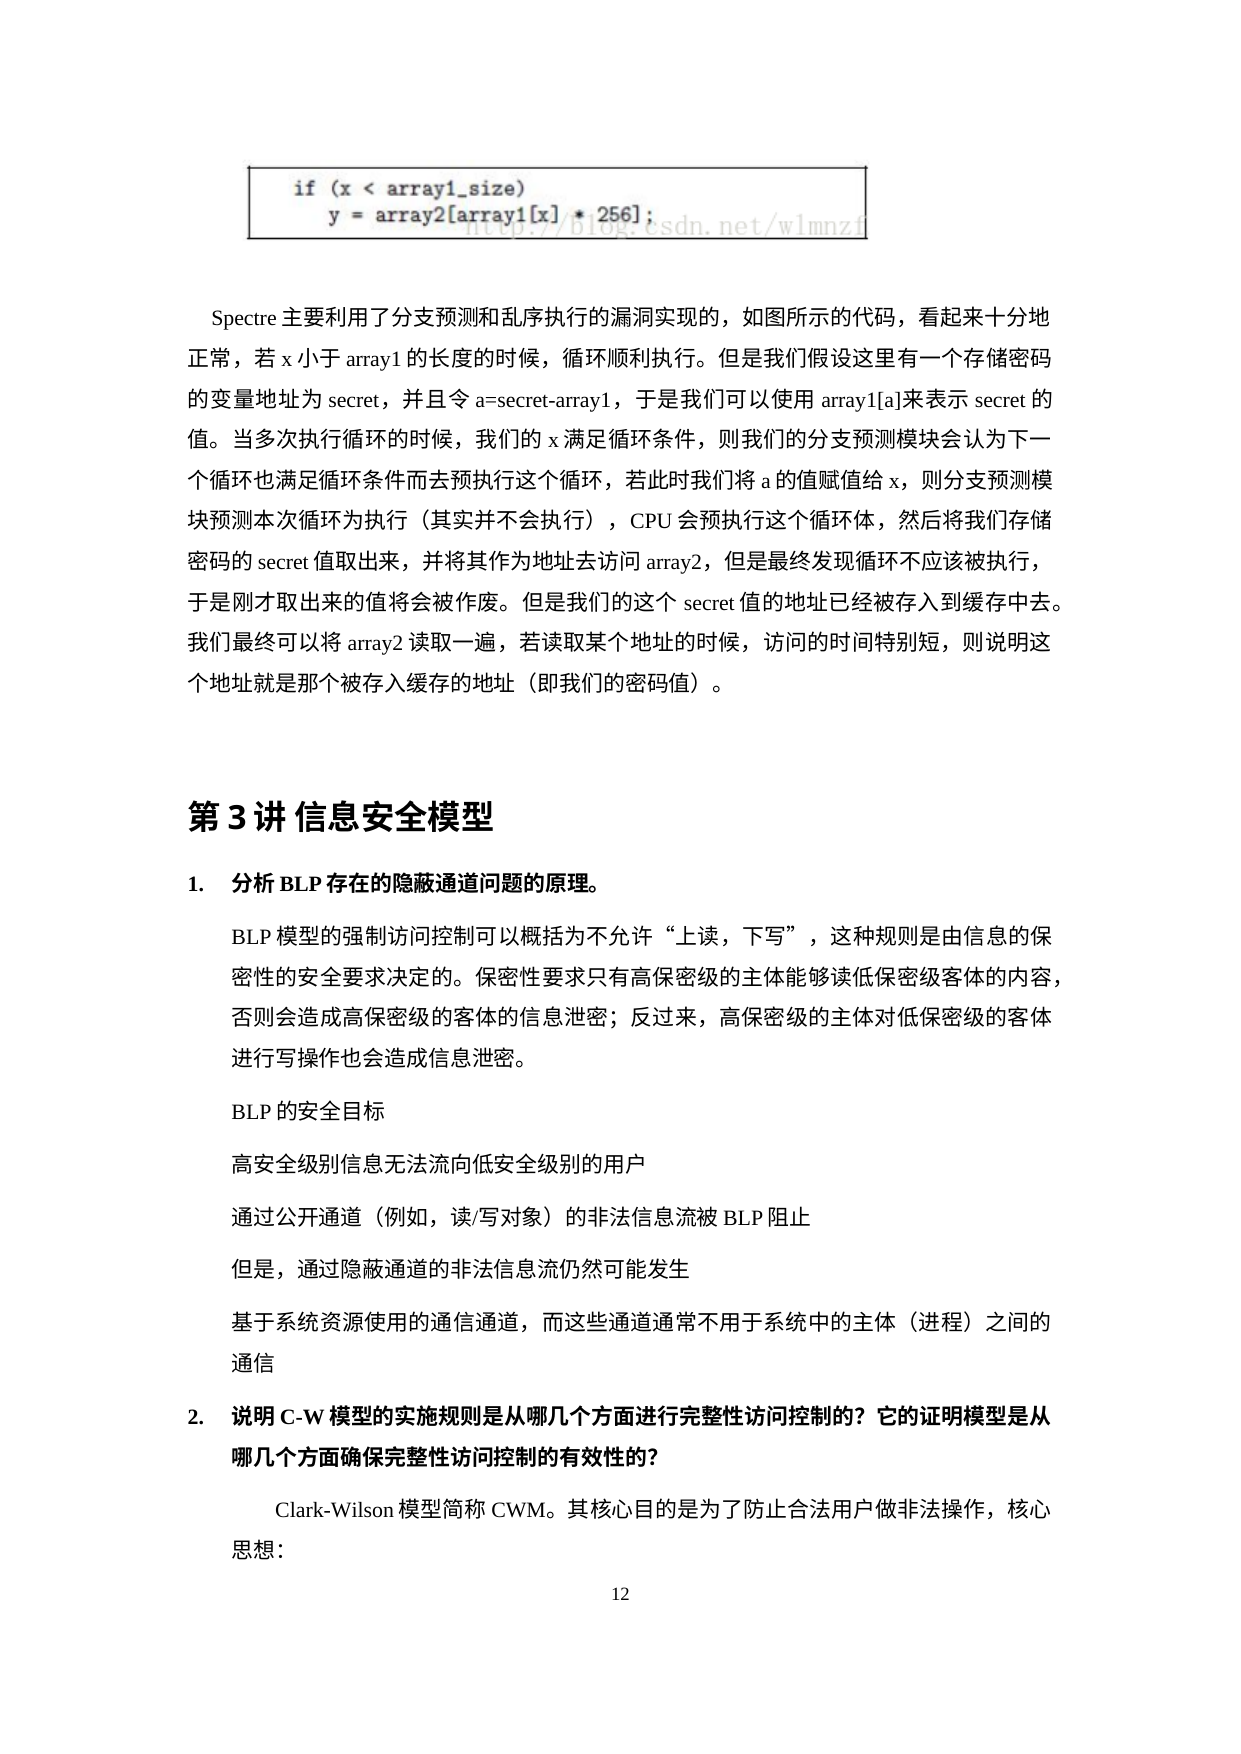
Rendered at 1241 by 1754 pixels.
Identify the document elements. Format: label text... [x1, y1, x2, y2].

list 但是，通过隐蔽通道的非法信息流仍然可能发生 [231, 1252, 1053, 1284]
text Spectre主要利用了分支预测和乱序执行的漏洞实现的，如图所示的代码，看起来十分地正常，若x小于array1的长度的时候，循环顺利执行。但是我们假设这里有一个存储密码的变量地址为secret，并且令a=secret-array1，于是我们可以使用array1[a]来表示secret的值。当多次执行循环的时候，我们的x满足循环条件，则我们的分支预测模块会认为下一个循环也满足循环条件而去预执行这个循环，若此时我们将a的值赋值给x，则分支预测模块预测本次循环为执行（其实并不会执行），CPU会预执行这个循环体，然后将我们存储密码的secret值取出来，并将其作为地址去访问array2，但是最终发现循环不应该被执行，于是刚才取出来的值将会被作废。但是我们的这个secret值的地址已经被存入到缓存中去。我们最终可以将array2读取一遍，若读取某个地址的时候，访问的时间特别短，则说明这个地址就是那个被存入缓存的地址（即我们的密码值）。 [187, 300, 1053, 698]
list 分析BLP存在的隐蔽通道问题的原理。 [187, 866, 1053, 898]
list 高安全级别信息无法流向低安全级别的用户 [231, 1146, 1053, 1179]
picture [225, 151, 886, 256]
title 第3讲 信息安全模型 [187, 782, 1053, 847]
list 说明C-W模型的实施规则是从哪几个方面进行完整性访问控制的？它的证明模型是从哪几个方面确保完整性访问控制的有效性的？ [187, 1398, 1053, 1472]
list Clark-Wilson模型简称CWM。其核心目的是为了防止合法用户做非法操作，核心思想： [231, 1492, 1053, 1565]
list 基于系统资源使用的通信通道，而这些通道通常不用于系统中的主体（进程）之间的通信 [231, 1305, 1053, 1378]
list BLP模型的强制访问控制可以概括为不允许“上读，下写”，这种规则是由信息的保密性的安全要求决定的。保密性要求只有高保密级的主体能够读低保密级客体的内容，否则会造成高保密级的客体的信息泄密；反过来，高保密级的主体对低保密级的客体进行写操作也会造成信息泄密。 [231, 918, 1053, 1073]
list BLP的安全目标 [231, 1093, 1053, 1126]
list 通过公开通道（例如，读/写对象）的非法信息流被BLP阻止 [231, 1199, 1053, 1232]
